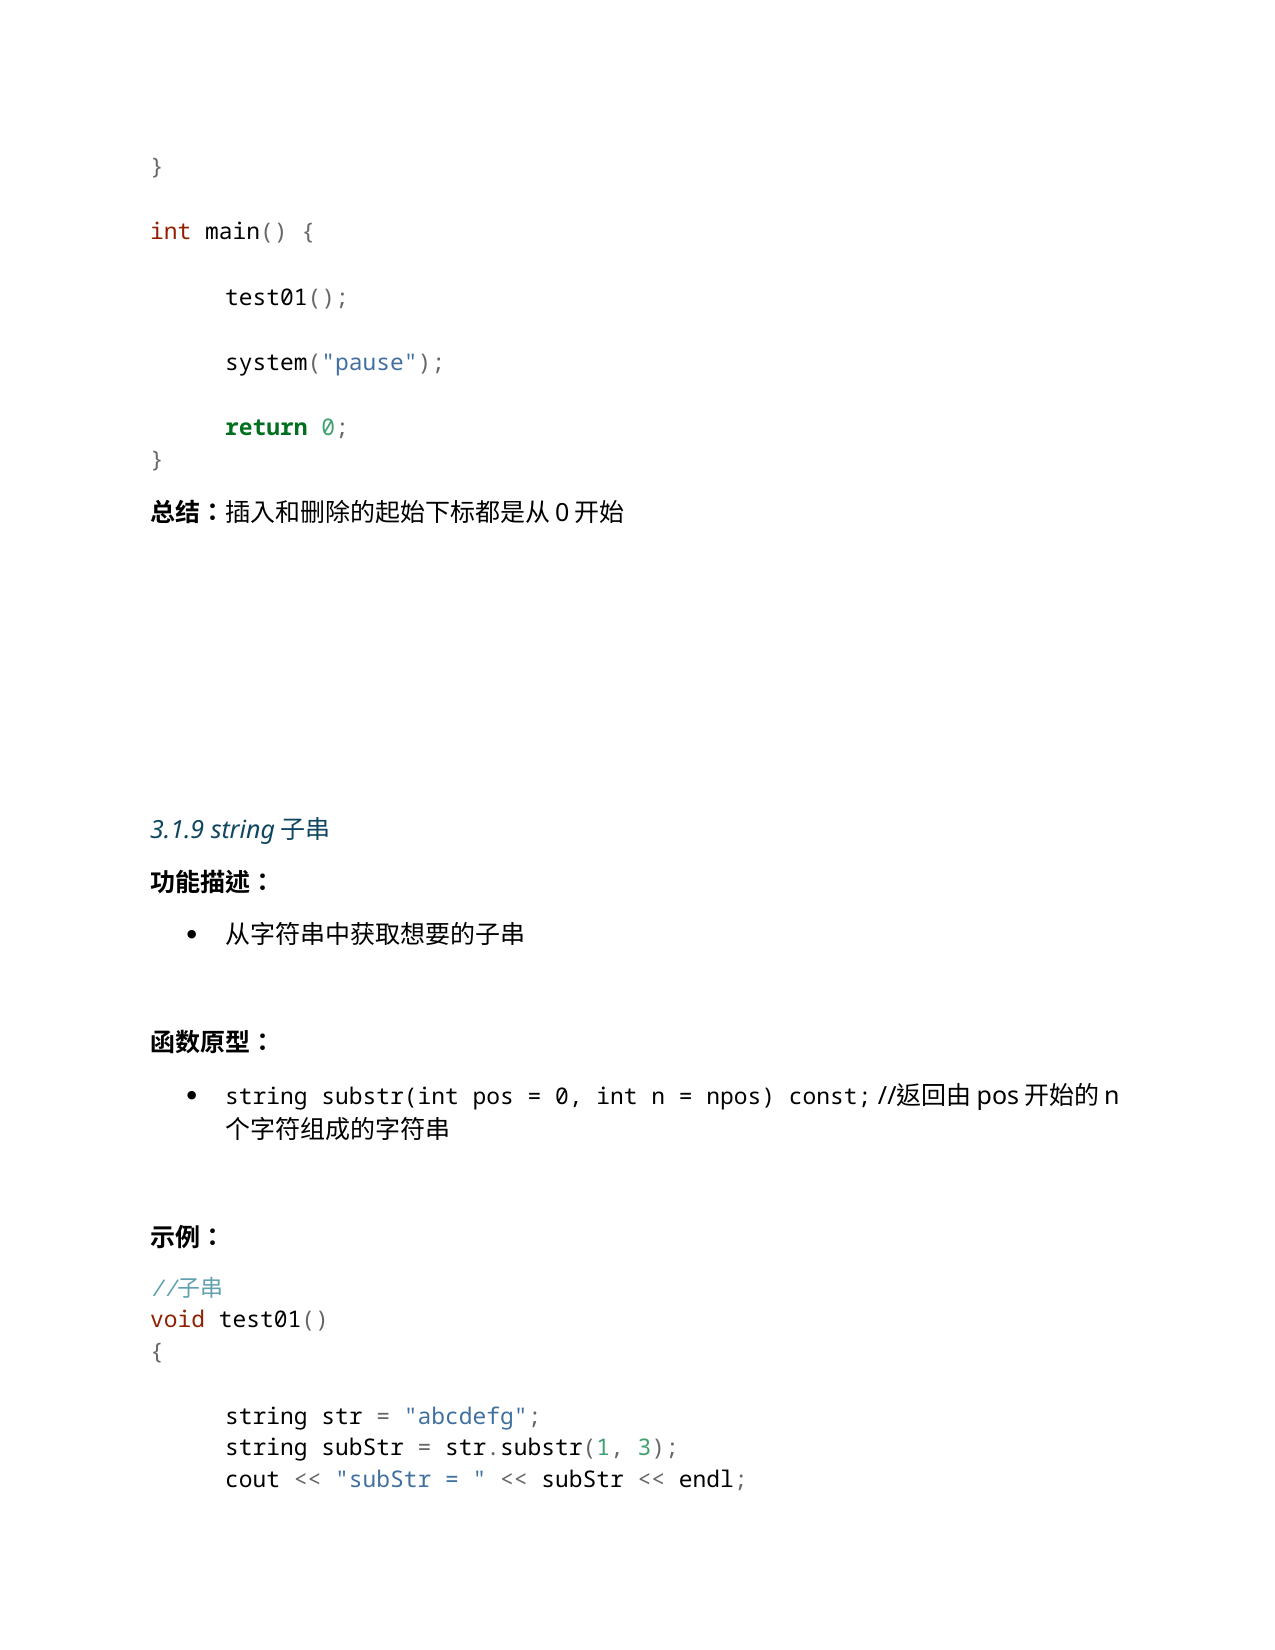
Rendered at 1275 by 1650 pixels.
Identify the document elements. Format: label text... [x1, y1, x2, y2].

list string substr(int pos = 0, int n = npos) const; //返回由pos开始的n个字符组成的字符串 [187, 1078, 1125, 1146]
text 功能描述： [150, 864, 1125, 898]
text 示例： [150, 1219, 1125, 1253]
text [150, 1272, 1125, 1494]
text 函数原型： [150, 1025, 1125, 1059]
text 总结：插入和删除的起始下标都是从0开始 [150, 494, 1125, 529]
subtitle 3.1.9 string子串 [150, 811, 1125, 846]
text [150, 150, 1125, 474]
list 从字符串中获取想要的子串 [187, 917, 1125, 951]
